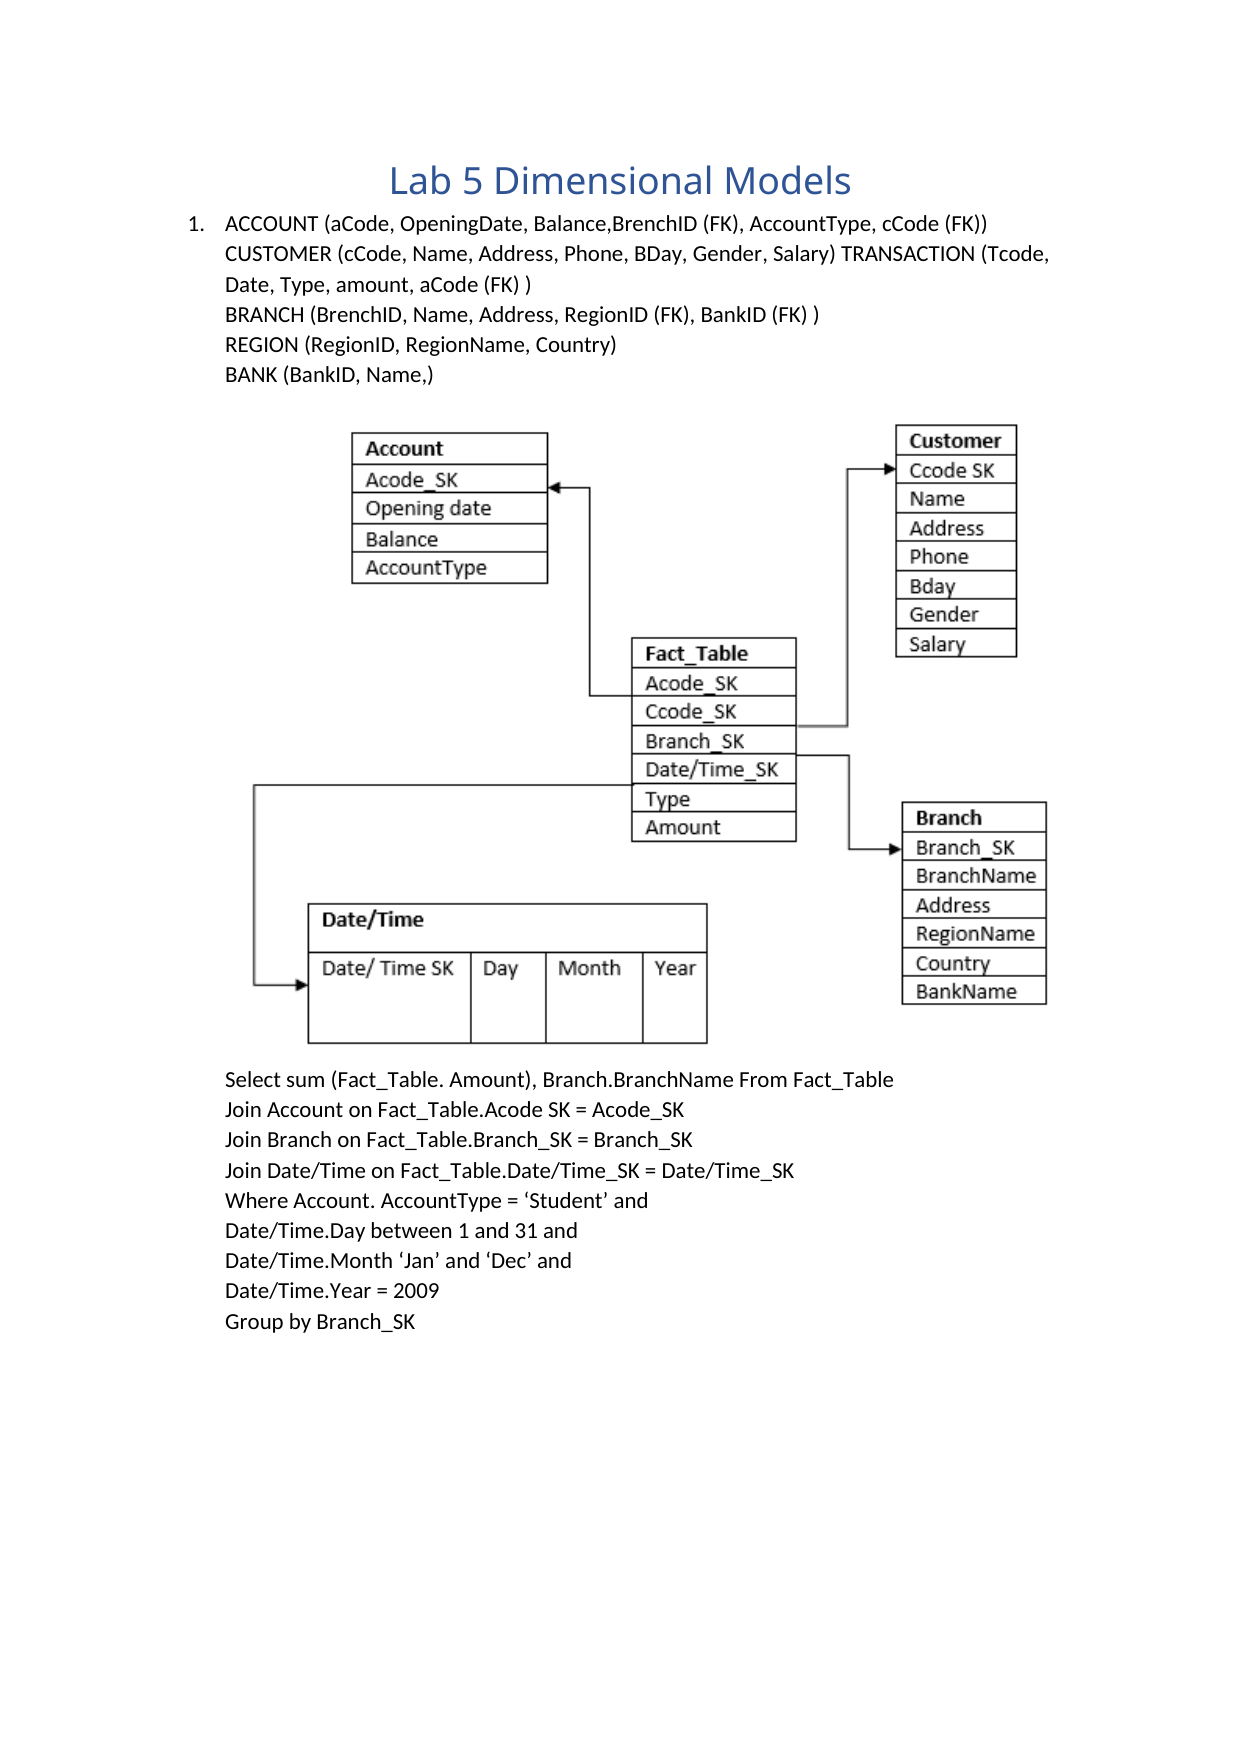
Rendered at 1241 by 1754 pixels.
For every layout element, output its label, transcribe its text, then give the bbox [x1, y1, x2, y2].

list ACCOUNT (aCode, OpeningDate, Balance,BrenchID (FK), AccountType, cCode (FK)) CUSTOMER (cCode, Name, Address, Phone, BDay, Gender, Salary) TRANSACTION (Tcode, Date, Type, amount, aCode (FK) ) BRANCH (BrenchID, Name, Address, RegionID (FK), BankID (FK) ) REGION (RegionID, RegionName, Country) BANK (BankID, Name,) [187, 209, 1090, 388]
list Where Account. AccountType = ‘Student’ and Date/Time.Day between 1 and 31 and [225, 1186, 1090, 1244]
list Date/Time.Year = 2009 Group by Branch_SK [225, 1277, 1090, 1365]
list Date/Time.Month ‘Jan’ and ‘Dec’ and [225, 1246, 1090, 1274]
picture [225, 420, 1066, 1063]
subtitle Lab 5 Dimensional Models [150, 154, 1090, 205]
list Select sum (Fact_Table. Amount), Branch.BranchName From Fact_Table Join Account on Fact_Table.Acode SK = Acode_SK Join Branch on Fact_Table.Branch_SK = Branch_SK Join Date/Time on Fact_Table.Date/Time_SK = Date/Time_SK [225, 1065, 1090, 1184]
